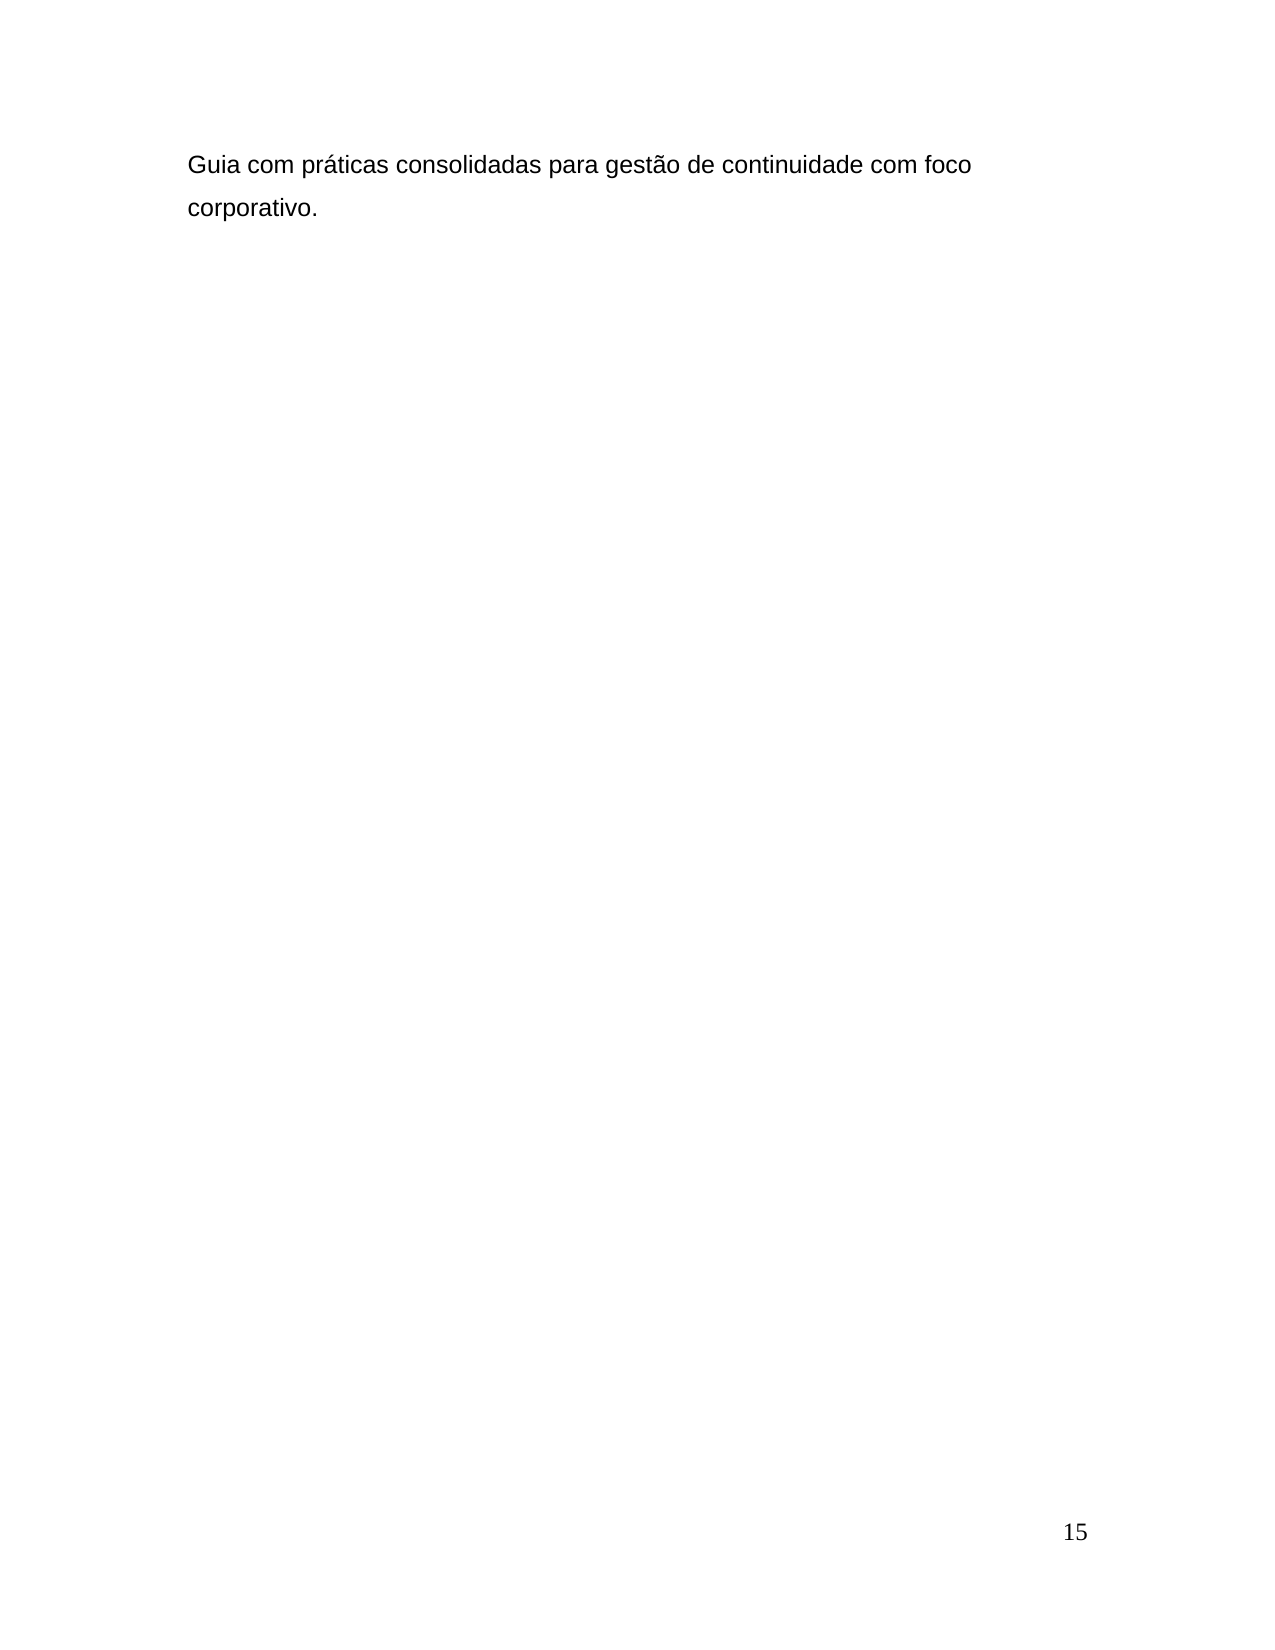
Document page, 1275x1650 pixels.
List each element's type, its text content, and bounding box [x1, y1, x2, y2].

text Guia com práticas consolidadas para gestão de continuidade com foco corporativo. [187, 150, 1087, 222]
